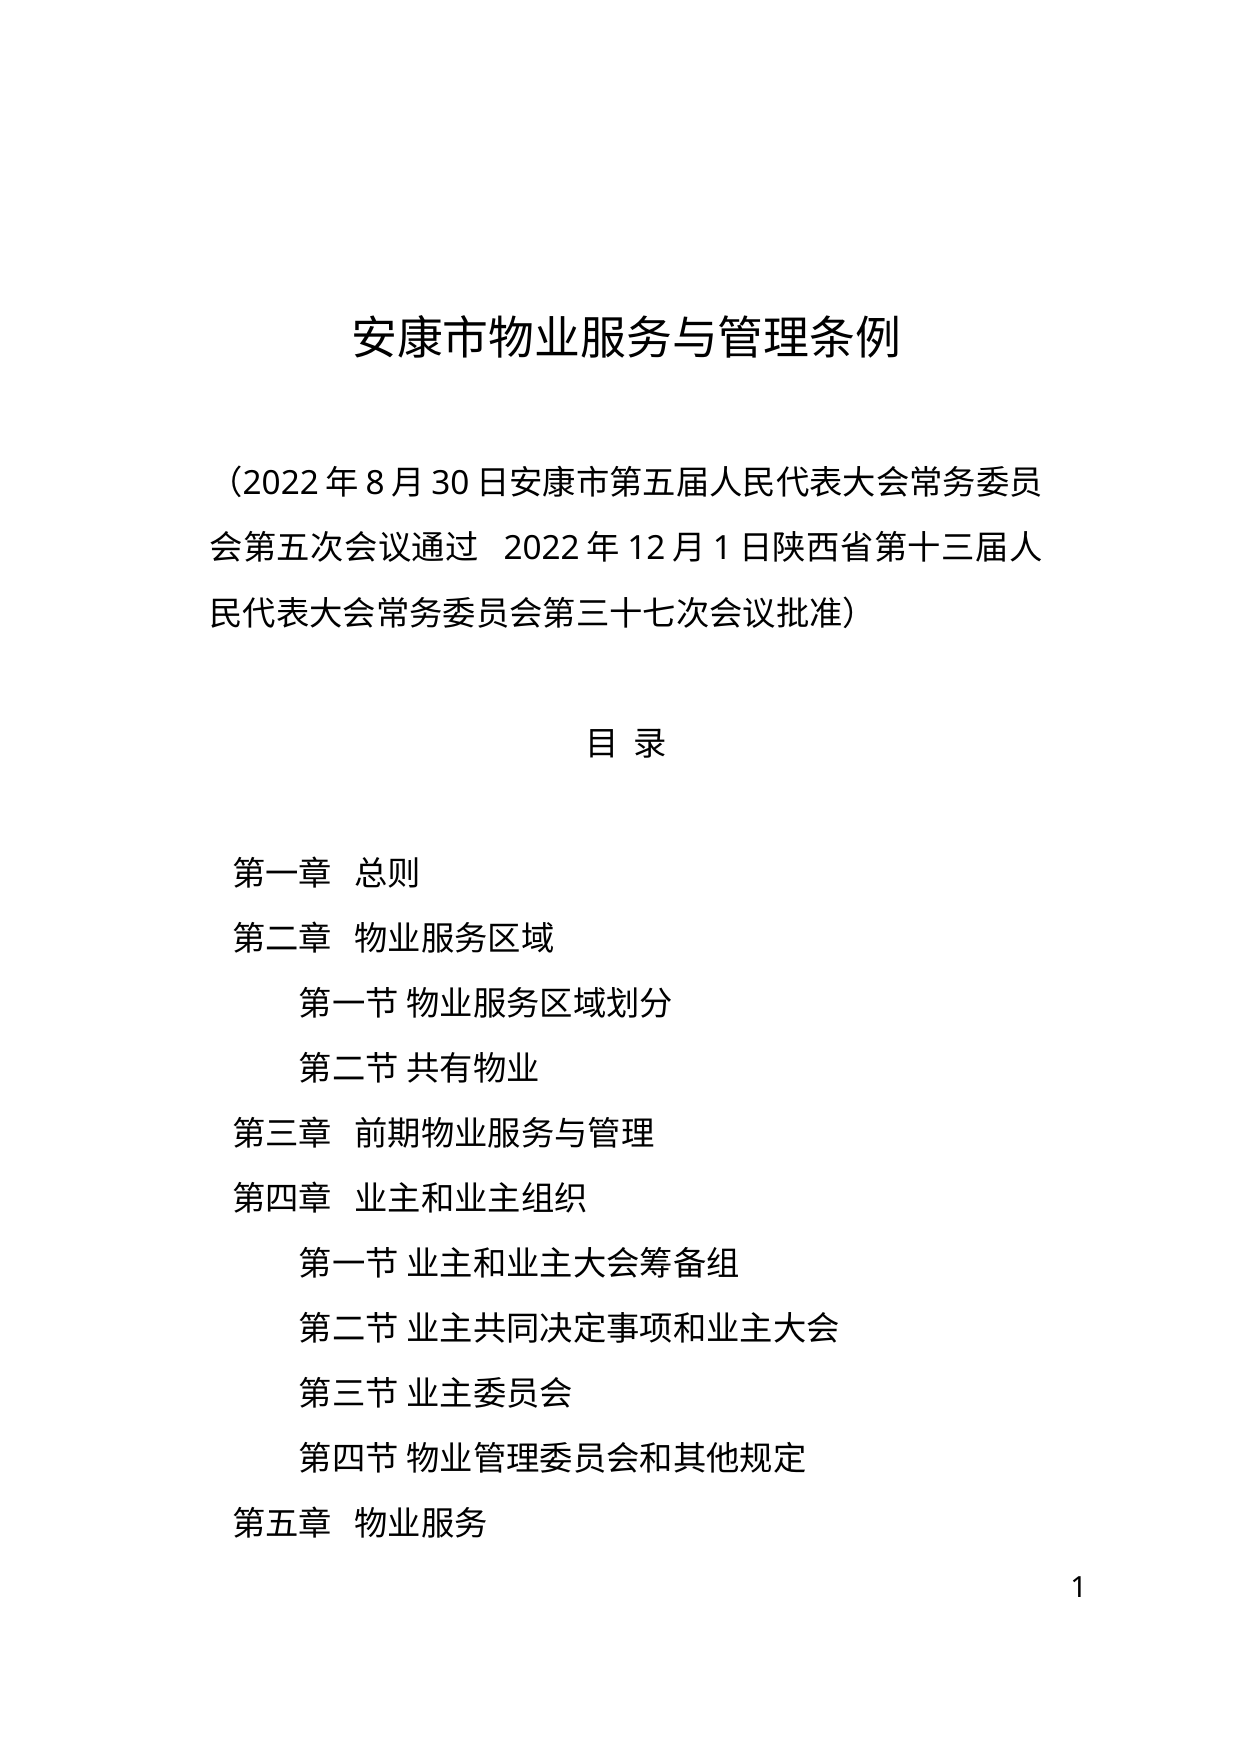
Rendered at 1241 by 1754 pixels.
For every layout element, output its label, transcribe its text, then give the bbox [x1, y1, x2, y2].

text 安康市物业服务与管理条例 [165, 285, 1087, 383]
text 第二节 业主共同决定事项和业主大会 [165, 1293, 1087, 1358]
text 第一章 总则 [165, 838, 1087, 903]
text 第一节 物业服务区域划分 [165, 968, 1087, 1033]
text 第二章 物业服务区域 [165, 903, 1087, 968]
text （2022年8月30日安康市第五届人民代表大会常务委员会第五次会议通过 2022年12月1日陕西省第十三届人民代表大会常务委员会第三十七次会议批准） [209, 448, 1043, 643]
text 第四节 物业管理委员会和其他规定 [165, 1423, 1087, 1488]
text 第一节 业主和业主大会筹备组 [165, 1228, 1087, 1293]
text 目 录 [165, 708, 1087, 773]
text 第三章 前期物业服务与管理 [165, 1098, 1087, 1163]
text 第五章 物业服务 [165, 1488, 1087, 1553]
text 第二节 共有物业 [165, 1033, 1087, 1098]
text 第四章 业主和业主组织 [165, 1163, 1087, 1228]
text 第三节 业主委员会 [165, 1358, 1087, 1423]
